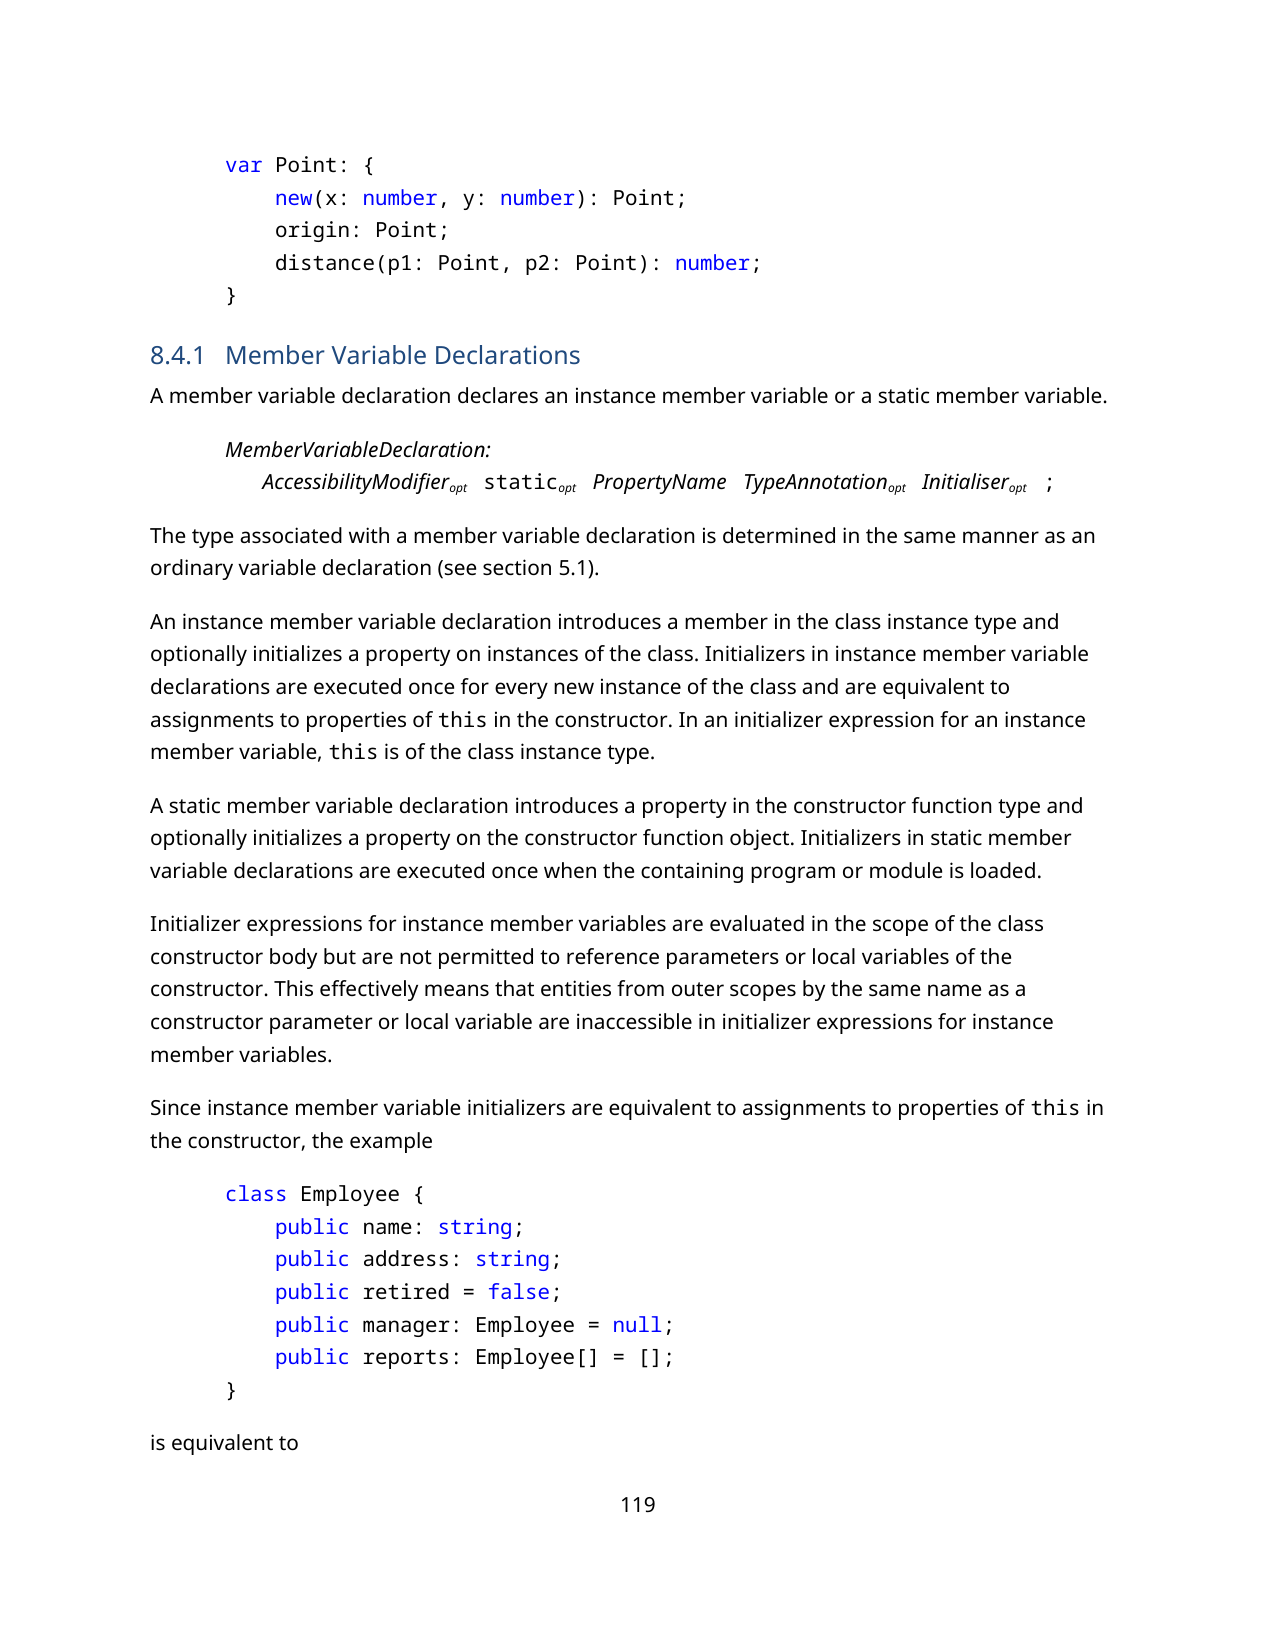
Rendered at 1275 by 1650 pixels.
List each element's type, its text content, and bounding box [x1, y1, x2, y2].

text A member variable declaration declares an instance member variable or a static member variable. [150, 381, 1125, 410]
text Since instance member variable initializers are equivalent to assignments to properties of this in the constructor, the example [150, 1093, 1125, 1154]
text class Employee { public name: string; public address: string; public retired = false; public manager: Employee = null; public reports: Employee[] = []; } [225, 1179, 1125, 1403]
subtitle Member Variable Declarations [150, 338, 1125, 372]
text var Point: { new(x: number, y: number): Point; origin: Point; distance(p1: Point, p2: Point): number; } [225, 150, 1125, 309]
text The type associated with a member variable declaration is determined in the same manner as an ordinary variable declaration (see section 5.1). [150, 521, 1125, 582]
text is equivalent to [150, 1428, 1125, 1457]
text A static member variable declaration introduces a property in the constructor function type and optionally initializes a property on the constructor function object. Initializers in static member variable declarations are executed once when the containing program or module is loaded. [150, 791, 1125, 884]
text Initializer expressions for instance member variables are evaluated in the scope of the class constructor body but are not permitted to reference parameters or local variables of the constructor. This effectively means that entities from outer scopes by the same name as a constructor parameter or local variable are inaccessible in initializer expressions for instance member variables. [150, 909, 1125, 1068]
text An instance member variable declaration introduces a member in the class instance type and optionally initializes a property on instances of the class. Initializers in instance member variable declarations are executed once for every new instance of the class and are equivalent to assignments to properties of this in the constructor. In an initializer expression for an instance member variable, this is of the class instance type. [150, 607, 1125, 766]
text MemberVariableDeclaration: AccessibilityModifieropt staticopt PropertyName TypeAnnotationopt Initialiseropt ; [225, 435, 1125, 496]
